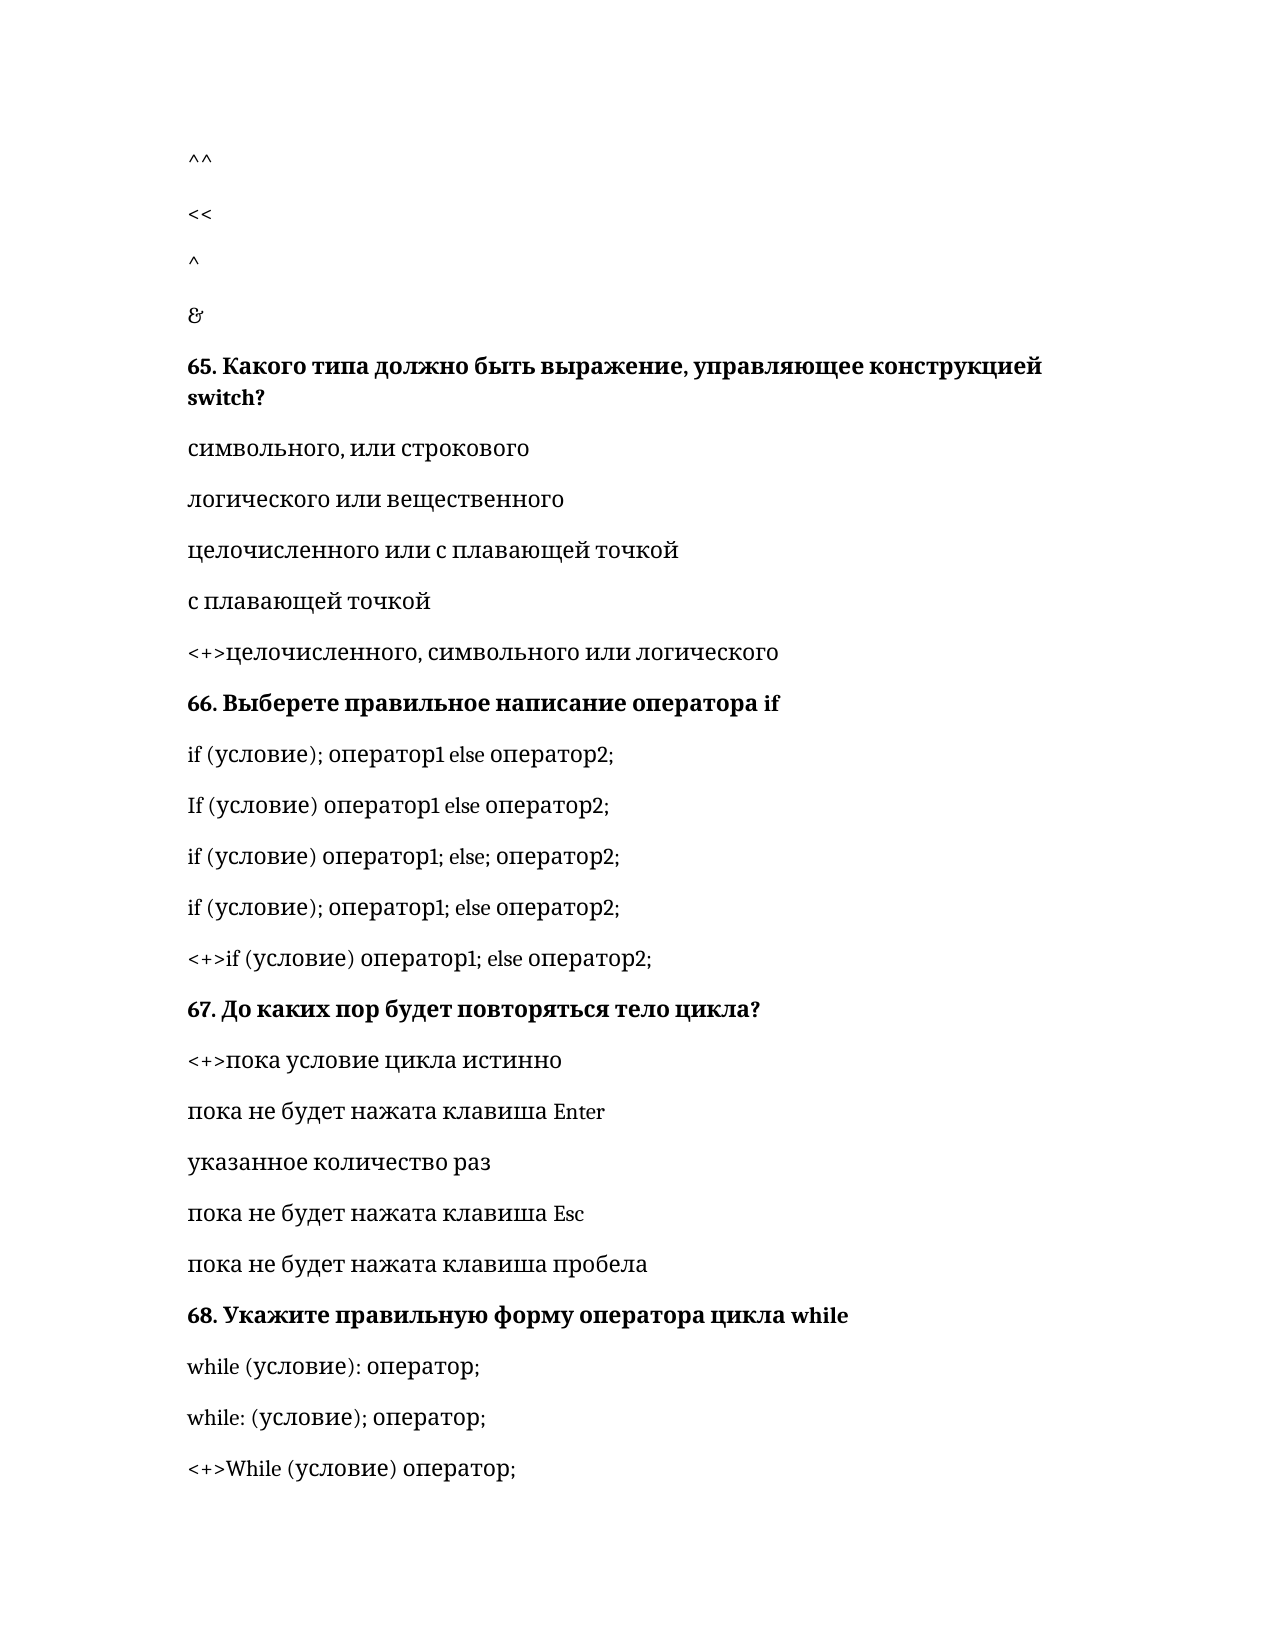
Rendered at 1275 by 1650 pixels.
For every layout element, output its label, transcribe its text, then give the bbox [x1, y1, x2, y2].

text 66. Выберете правильное написание оператора if [187, 691, 1087, 717]
text логического или вещественного [187, 486, 1087, 513]
text целочисленного или с плавающей точкой [187, 537, 1087, 564]
text <+>if (условие) оператор1; else оператор2; [187, 946, 1087, 972]
text while: (условие); оператор; [187, 1405, 1087, 1432]
text пока не будет нажата клавиша Enter [187, 1099, 1087, 1125]
text с плавающей точкой [187, 588, 1087, 615]
text <+>While (условие) оператор; [187, 1456, 1087, 1483]
text if (условие) оператор1; else; оператор2; [187, 844, 1087, 870]
text указанное количество раз [187, 1150, 1087, 1176]
text if (условие); оператор1 else оператор2; [187, 742, 1087, 768]
text пока не будет нажата клавиша Esc [187, 1201, 1087, 1227]
text If (условие) оператор1 else оператор2; [187, 793, 1087, 819]
text << [187, 201, 1087, 227]
text if (условие); оператор1; else оператор2; [187, 895, 1087, 921]
text ^ [187, 252, 1087, 278]
text пока не будет нажата клавиша пробела [187, 1252, 1087, 1278]
text ^^ [187, 150, 1087, 176]
text 65. Какого типа должно быть выражение, управляющее конструкцией switch? [187, 354, 1087, 411]
text символьного, или строкового [187, 435, 1087, 462]
text & [187, 303, 1087, 329]
text <+>целочисленного, символьного или логического [187, 639, 1087, 666]
text 68. Укажите правильную форму оператора цикла while [187, 1303, 1087, 1329]
text while (условие): оператор; [187, 1354, 1087, 1381]
text 67. До каких пор будет повторяться тело цикла? [187, 997, 1087, 1023]
text <+>пока условие цикла истинно [187, 1048, 1087, 1074]
